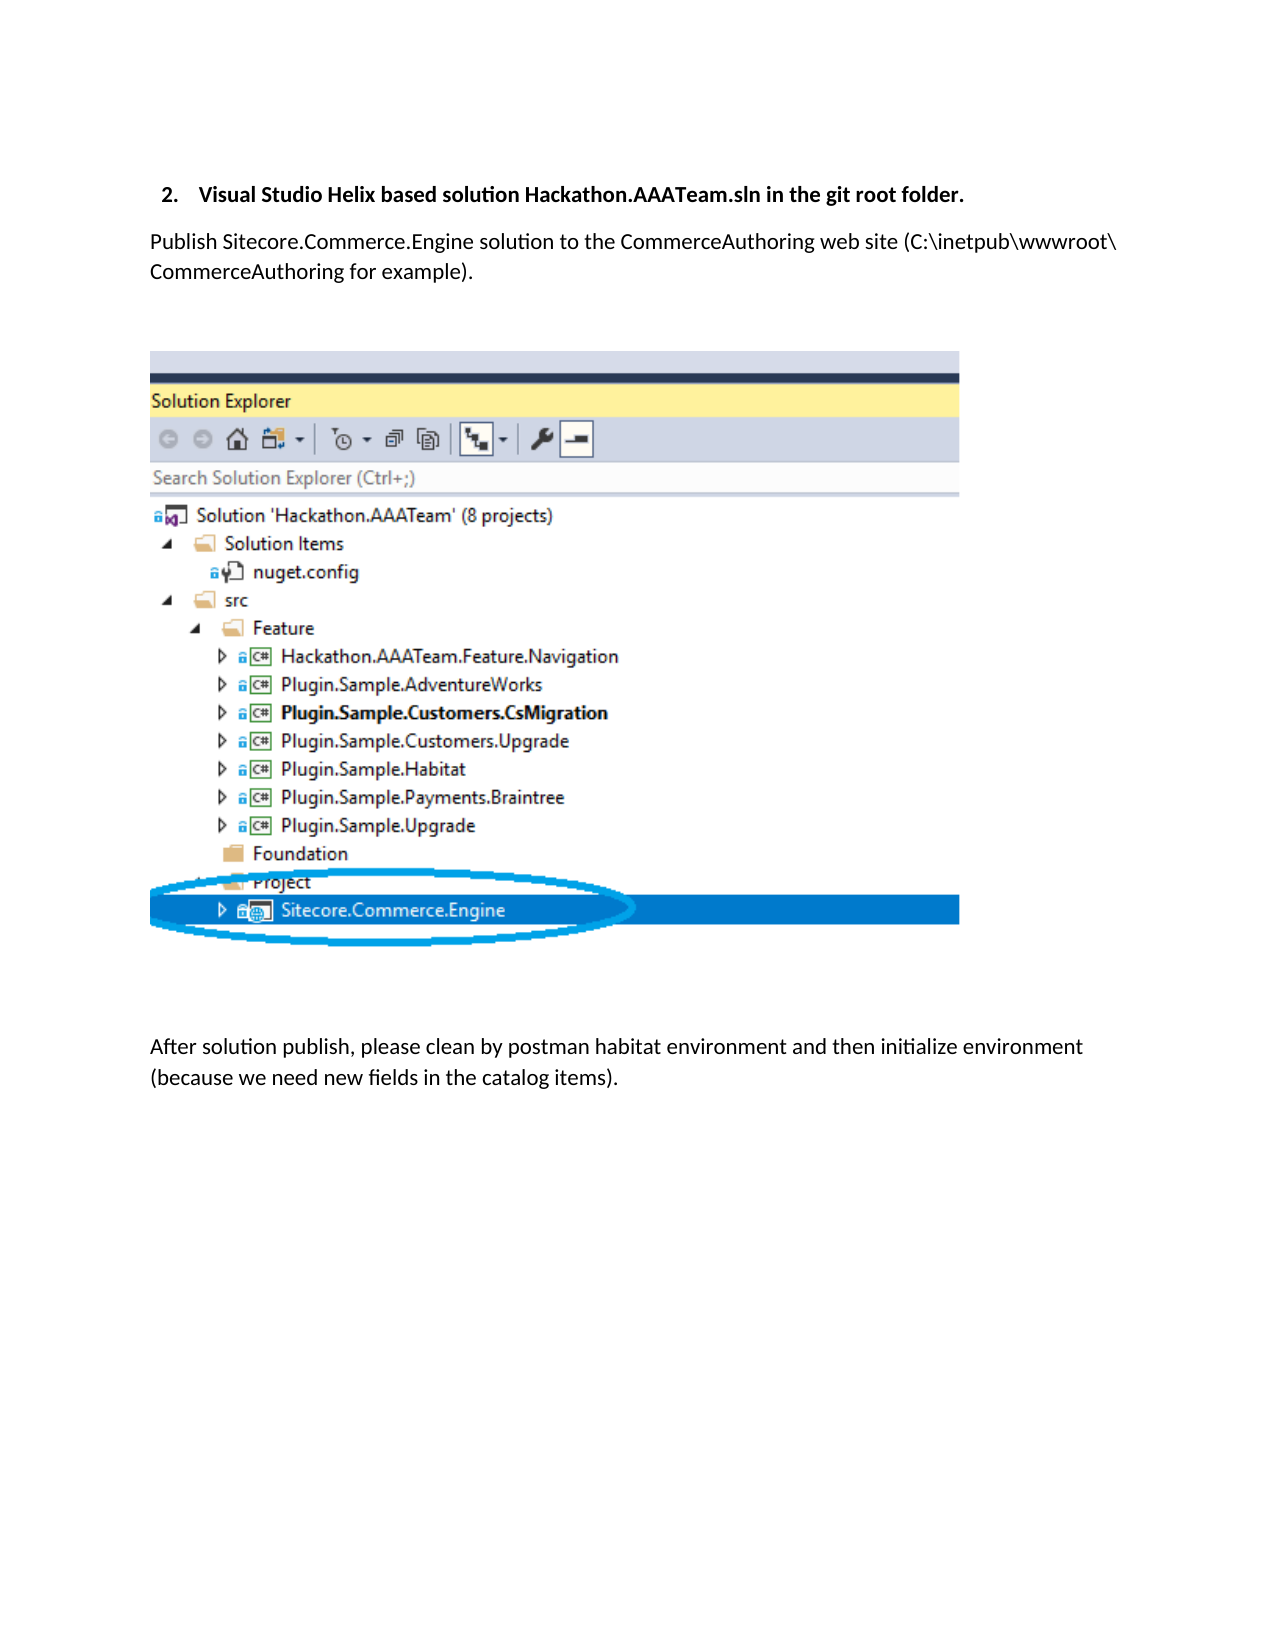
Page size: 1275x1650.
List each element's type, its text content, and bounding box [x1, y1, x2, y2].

text Publish Sitecore.Commerce.Engine solution to the CommerceAuthoring web site (C:\inetpub\wwwroot\CommerceAuthoring for example). [150, 227, 1125, 285]
list Visual Studio Helix based solution Hackathon.AAATeam.sln in the git root folder. [161, 180, 1125, 208]
picture [150, 876, 627, 938]
picture [150, 351, 960, 1014]
text After solution publish, please clean by postman habitat environment and then initialize environment (because we need new fields in the catalog items). [150, 1032, 1125, 1091]
